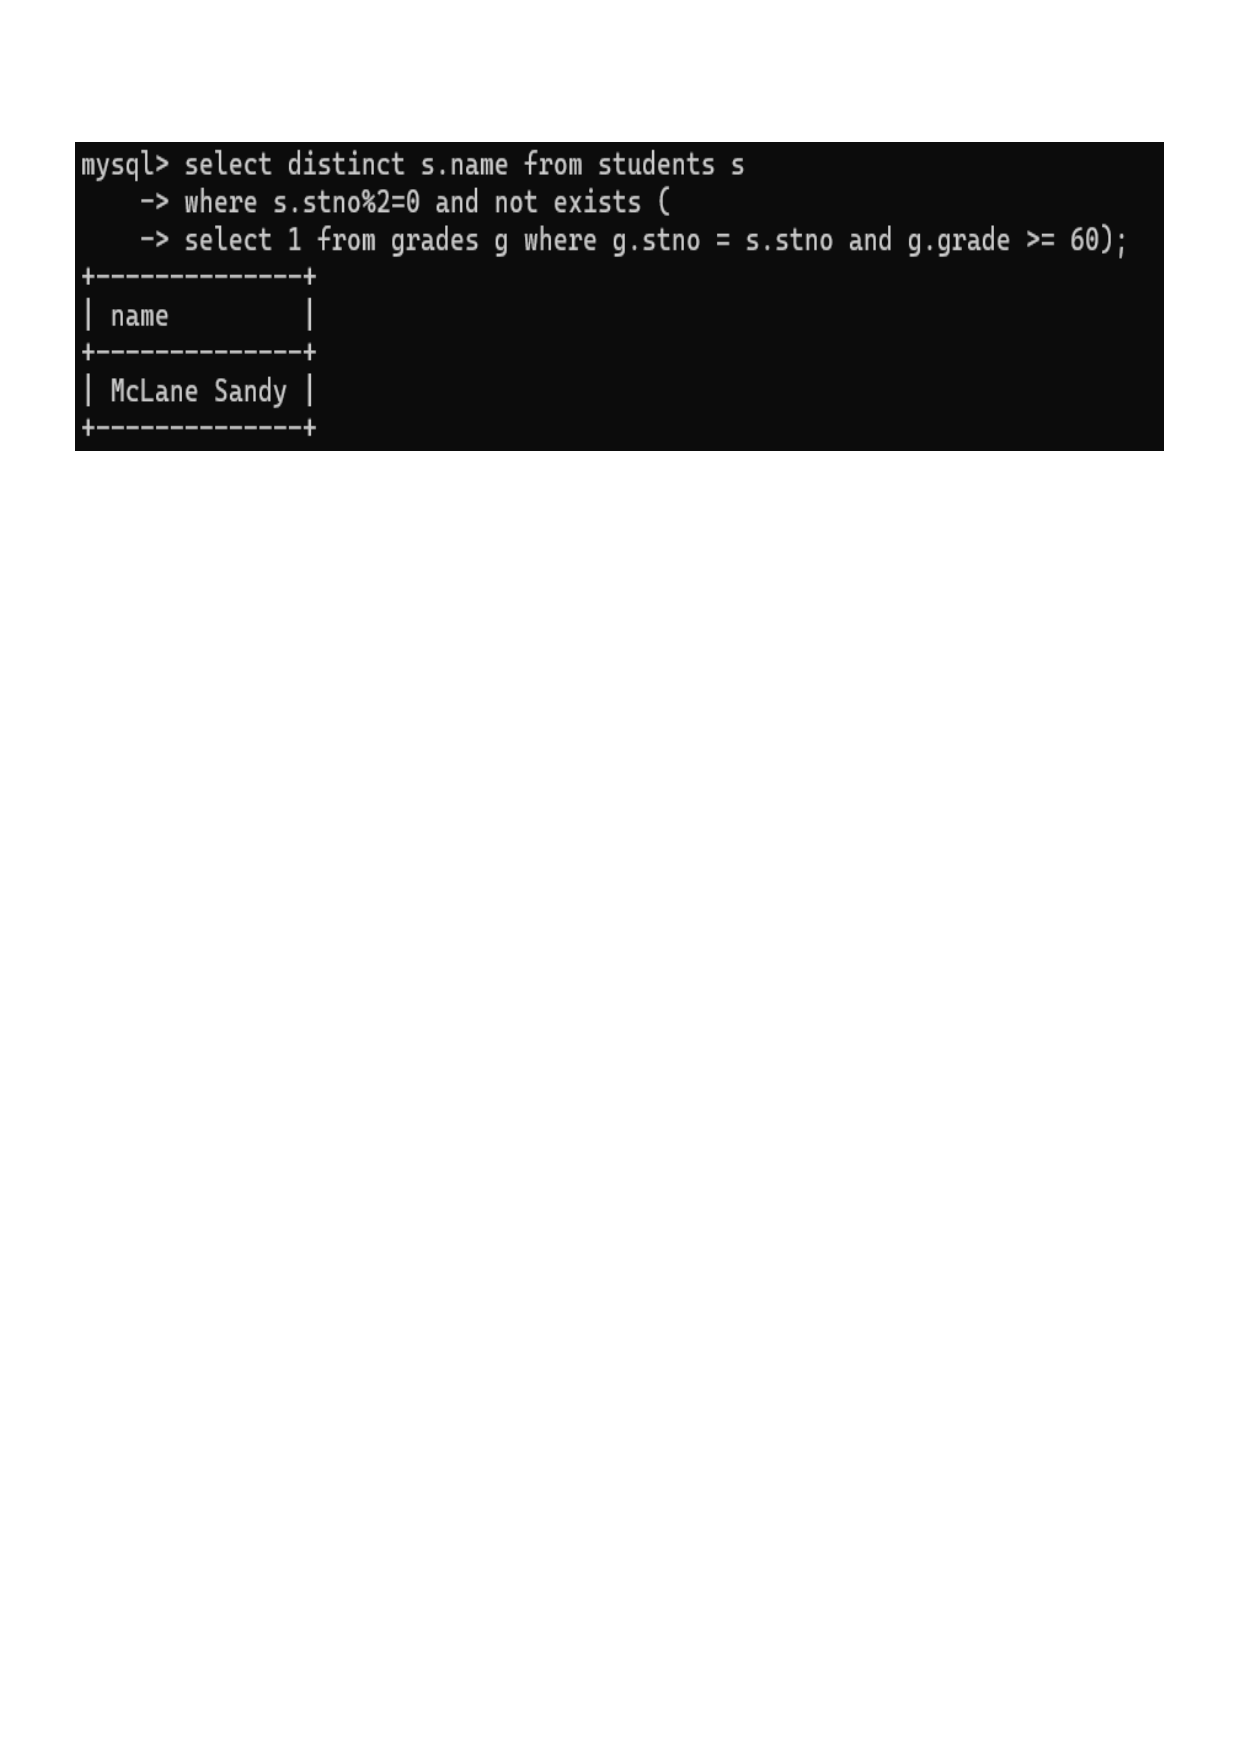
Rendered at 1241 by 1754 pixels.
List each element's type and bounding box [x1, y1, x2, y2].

picture [75, 142, 1164, 451]
